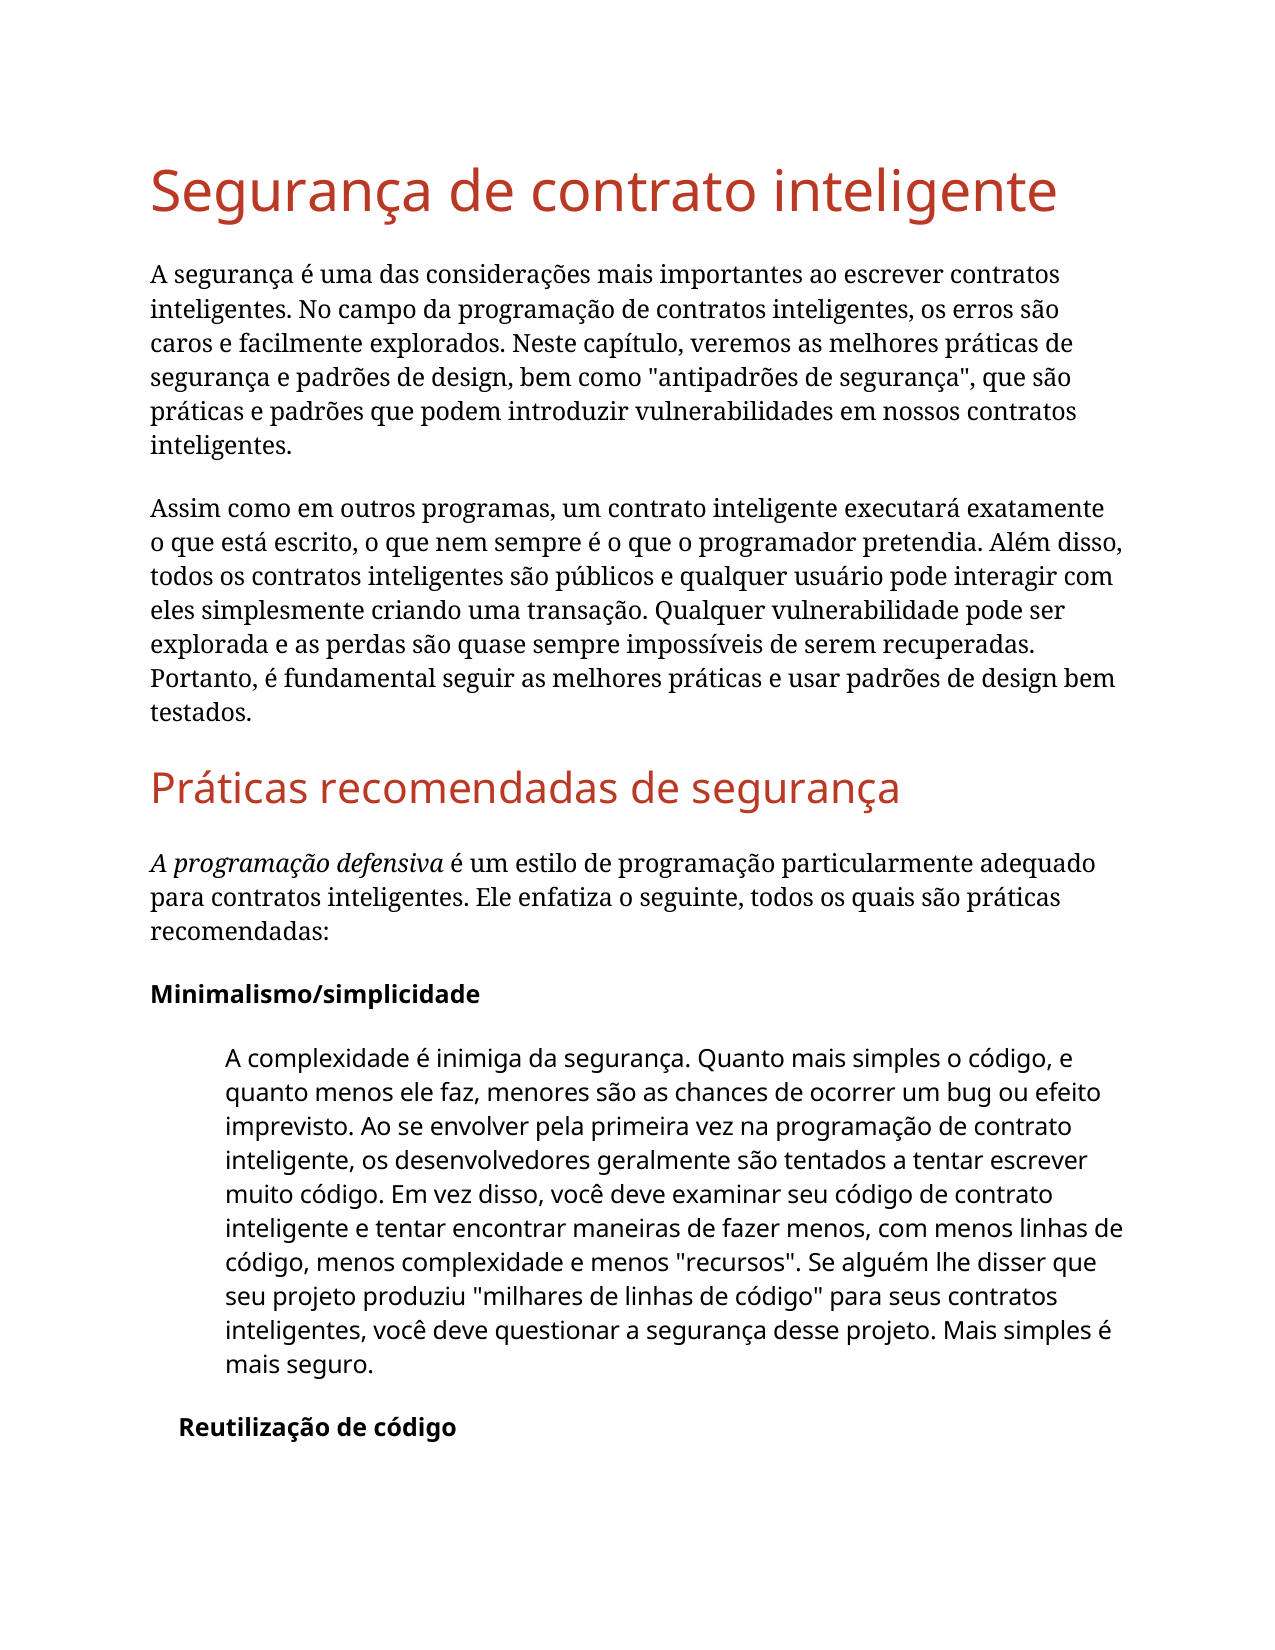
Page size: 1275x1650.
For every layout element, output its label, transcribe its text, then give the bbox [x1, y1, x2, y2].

text Segurança de contrato inteligente [150, 150, 1125, 228]
text Assim como em outros programas, um contrato inteligente executará exatamente o que está escrito, o que nem sempre é o que o programador pretendia. Além disso, todos os contratos inteligentes são públicos e qualquer usuário pode interagir com eles simplesmente criando uma transação. Qualquer vulnerabilidade pode ser explorada e as perdas são quase sempre impossíveis de serem recuperadas. Portanto, é fundamental seguir as melhores práticas e usar padrões de design bem testados. [150, 491, 1125, 729]
text Práticas recomendadas de segurança [150, 758, 1125, 817]
text A programação defensiva é um estilo de programação particularmente adequado para contratos inteligentes. Ele enfatiza o seguinte, todos os quais são práticas recomendadas: [150, 846, 1125, 948]
text A complexidade é inimiga da segurança. Quanto mais simples o código, e quanto menos ele faz, menores são as chances de ocorrer um bug ou efeito imprevisto. Ao se envolver pela primeira vez na programação de contrato inteligente, os desenvolvedores geralmente são tentados a tentar escrever muito código. Em vez disso, você deve examinar seu código de contrato inteligente e tentar encontrar maneiras de fazer menos, com menos linhas de código, menos complexidade e menos "recursos". Se alguém lhe disser que seu projeto produziu "milhares de linhas de código" para seus contratos inteligentes, você deve questionar a segurança desse projeto. Mais simples é mais seguro. [225, 1040, 1125, 1381]
text Minimalismo/simplicidade [150, 977, 1125, 1011]
text Reutilização de código [178, 1410, 1125, 1444]
text A segurança é uma das considerações mais importantes ao escrever contratos inteligentes. No campo da programação de contratos inteligentes, os erros são caros e facilmente explorados. Neste capítulo, veremos as melhores práticas de segurança e padrões de design, bem como "antipadrões de segurança", que são práticas e padrões que podem introduzir vulnerabilidades em nossos contratos inteligentes. [150, 257, 1125, 462]
